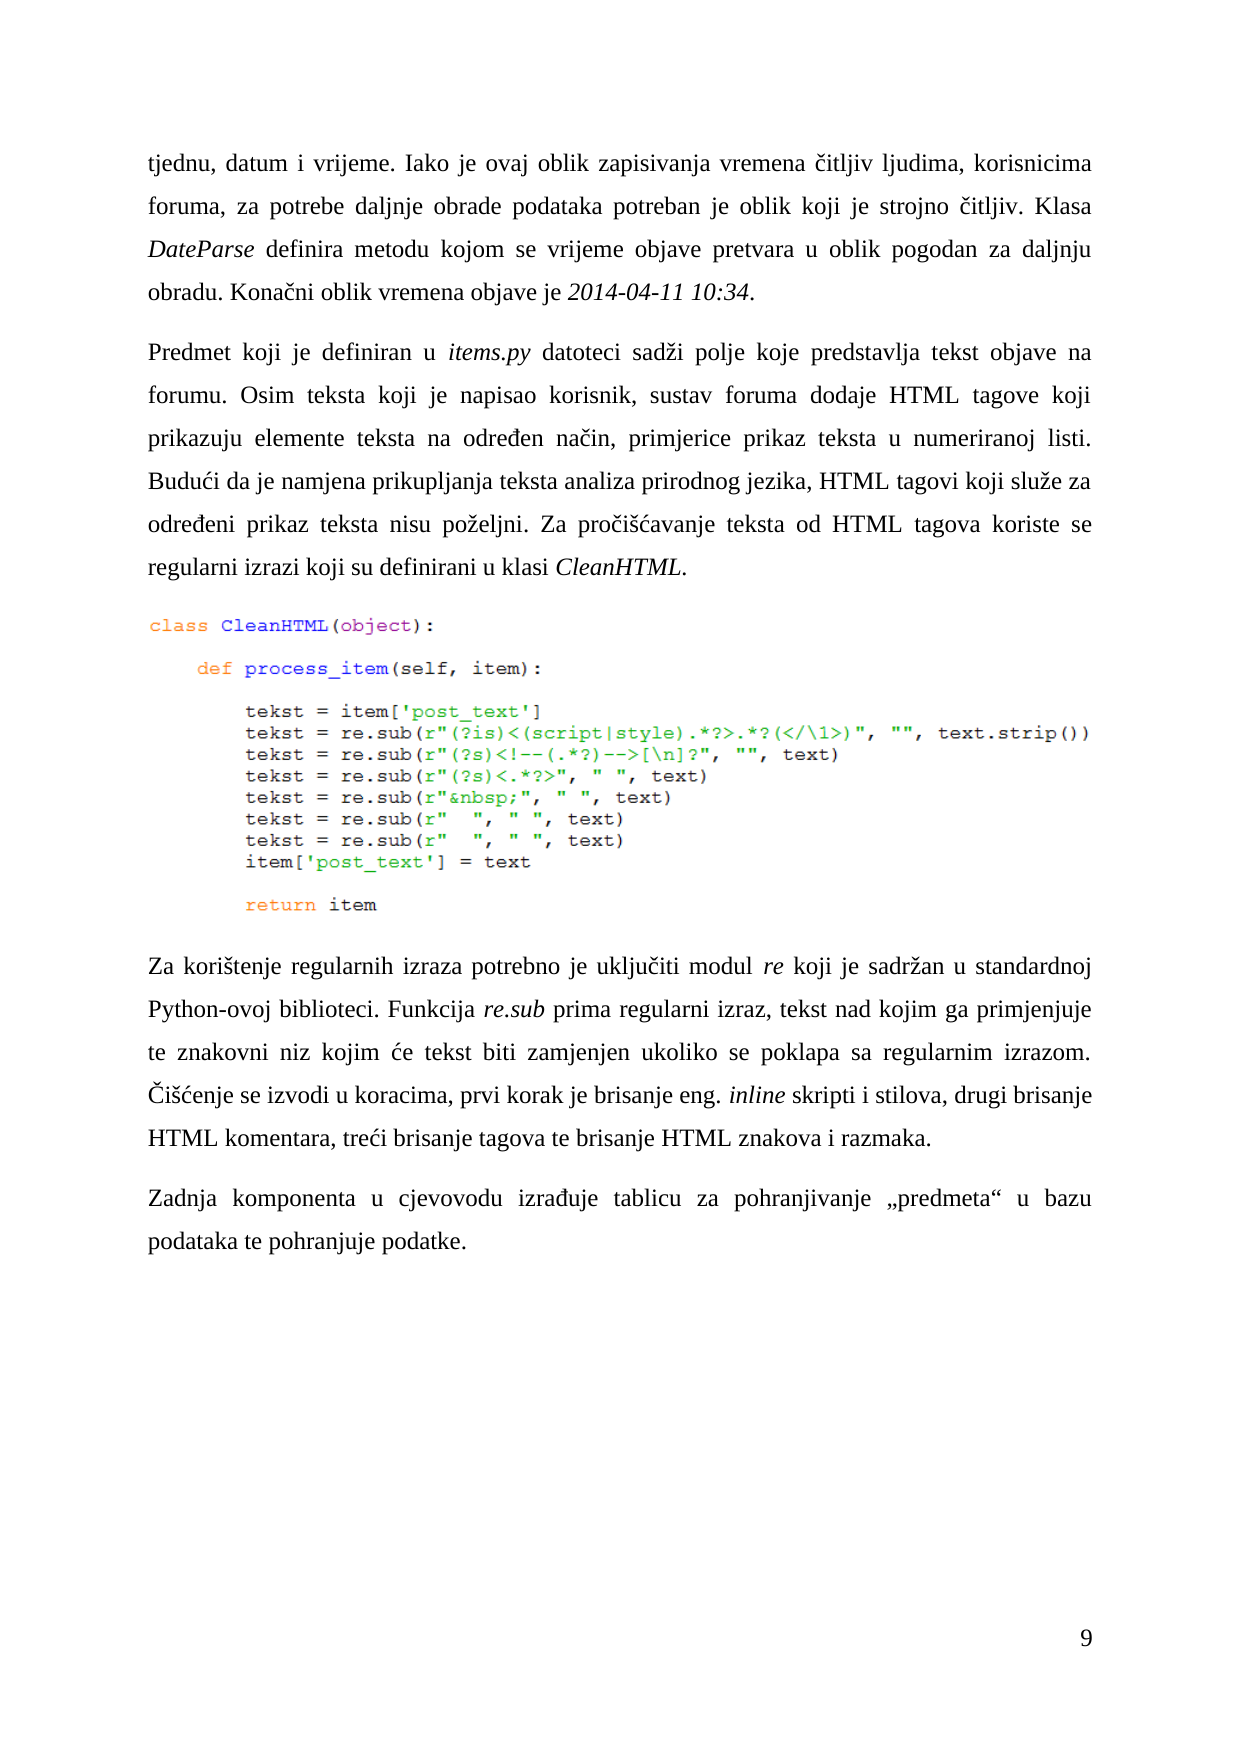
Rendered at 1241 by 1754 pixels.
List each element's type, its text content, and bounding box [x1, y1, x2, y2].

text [148, 148, 1093, 306]
picture [147, 612, 1093, 920]
text Predmet koji je definiran u items.py datoteci sadži polje koje predstavlja tekst objave na forumu. Osim teksta koji je napisao korisnik, sustav foruma dodaje HTML tagove koji prikazuju elemente teksta na određen način, primjerice prikaz teksta u numeriranoj listi. Budući da je namjena prikupljanja teksta analiza prirodnog jezika, HTML tagovi koji služe za određeni prikaz teksta nisu poželjni. Za pročišćavanje teksta od HTML tagova koriste se regularni izrazi koji su definirani u klasi CleanHTML. [148, 337, 1093, 581]
text Zadnja komponenta u cjevovodu izrađuje tablicu za pohranjivanje „predmeta“ u bazu podataka te pohranjuje podatke. [148, 1183, 1093, 1255]
text Za korištenje regularnih izraza potrebno je uključiti modul re koji je sadržan u standardnoj Python-ovoj biblioteci. Funkcija re.sub prima regularni izraz, tekst nad kojim ga primjenjuje te znakovni niz kojim će tekst biti zamjenjen ukoliko se poklapa sa regularnim izrazom. Čišćenje se izvodi u koracima, prvi korak je brisanje eng. inline skripti i stilova, drugi brisanje HTML komentara, treći brisanje tagova te brisanje HTML znakova i razmaka. [148, 951, 1093, 1152]
